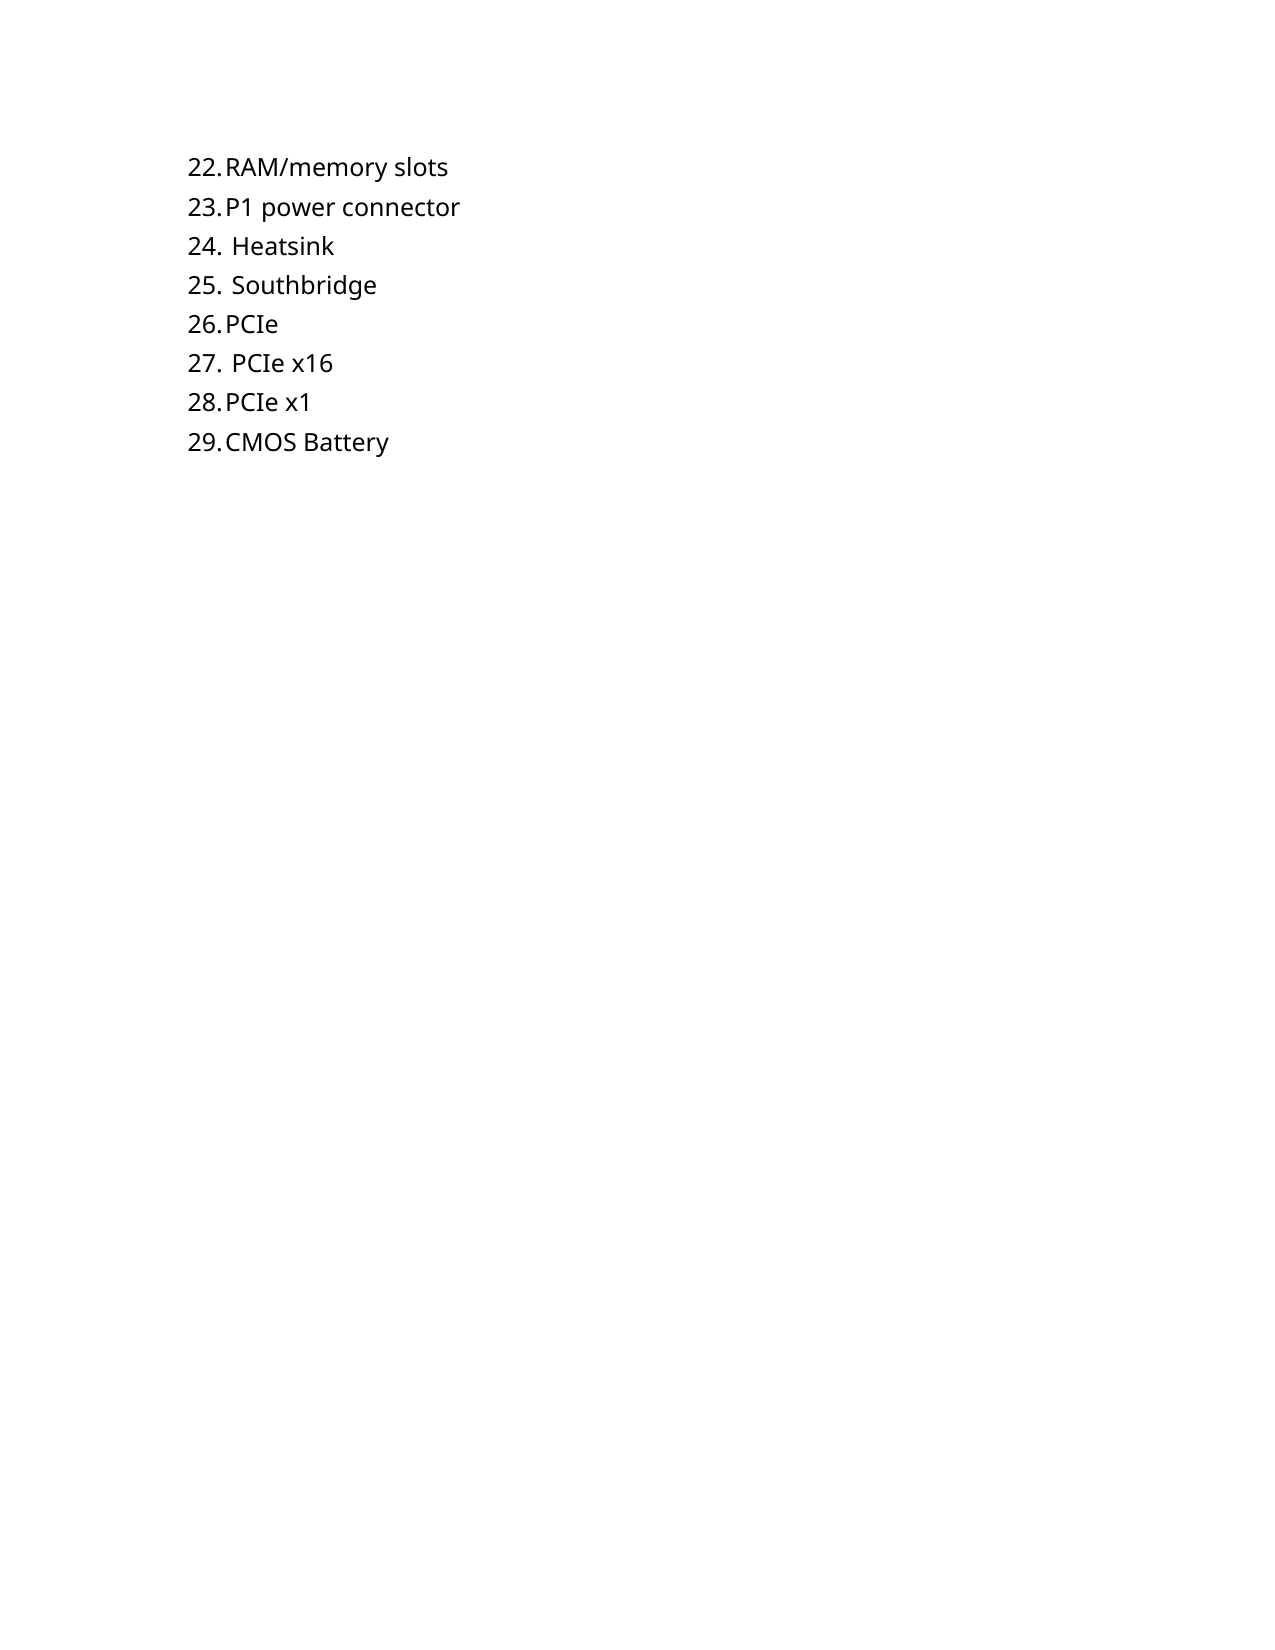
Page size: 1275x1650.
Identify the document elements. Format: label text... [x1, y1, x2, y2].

list PCIe x1 [187, 385, 1125, 419]
list PCIe x16 [187, 346, 1125, 380]
list CMOS Battery [187, 424, 1125, 458]
list RAM/memory slots [187, 150, 1125, 184]
list PCIe [187, 307, 1125, 341]
list Heatsink [187, 228, 1125, 262]
list Southbridge [187, 267, 1125, 302]
list P1 power connector [187, 189, 1125, 223]
